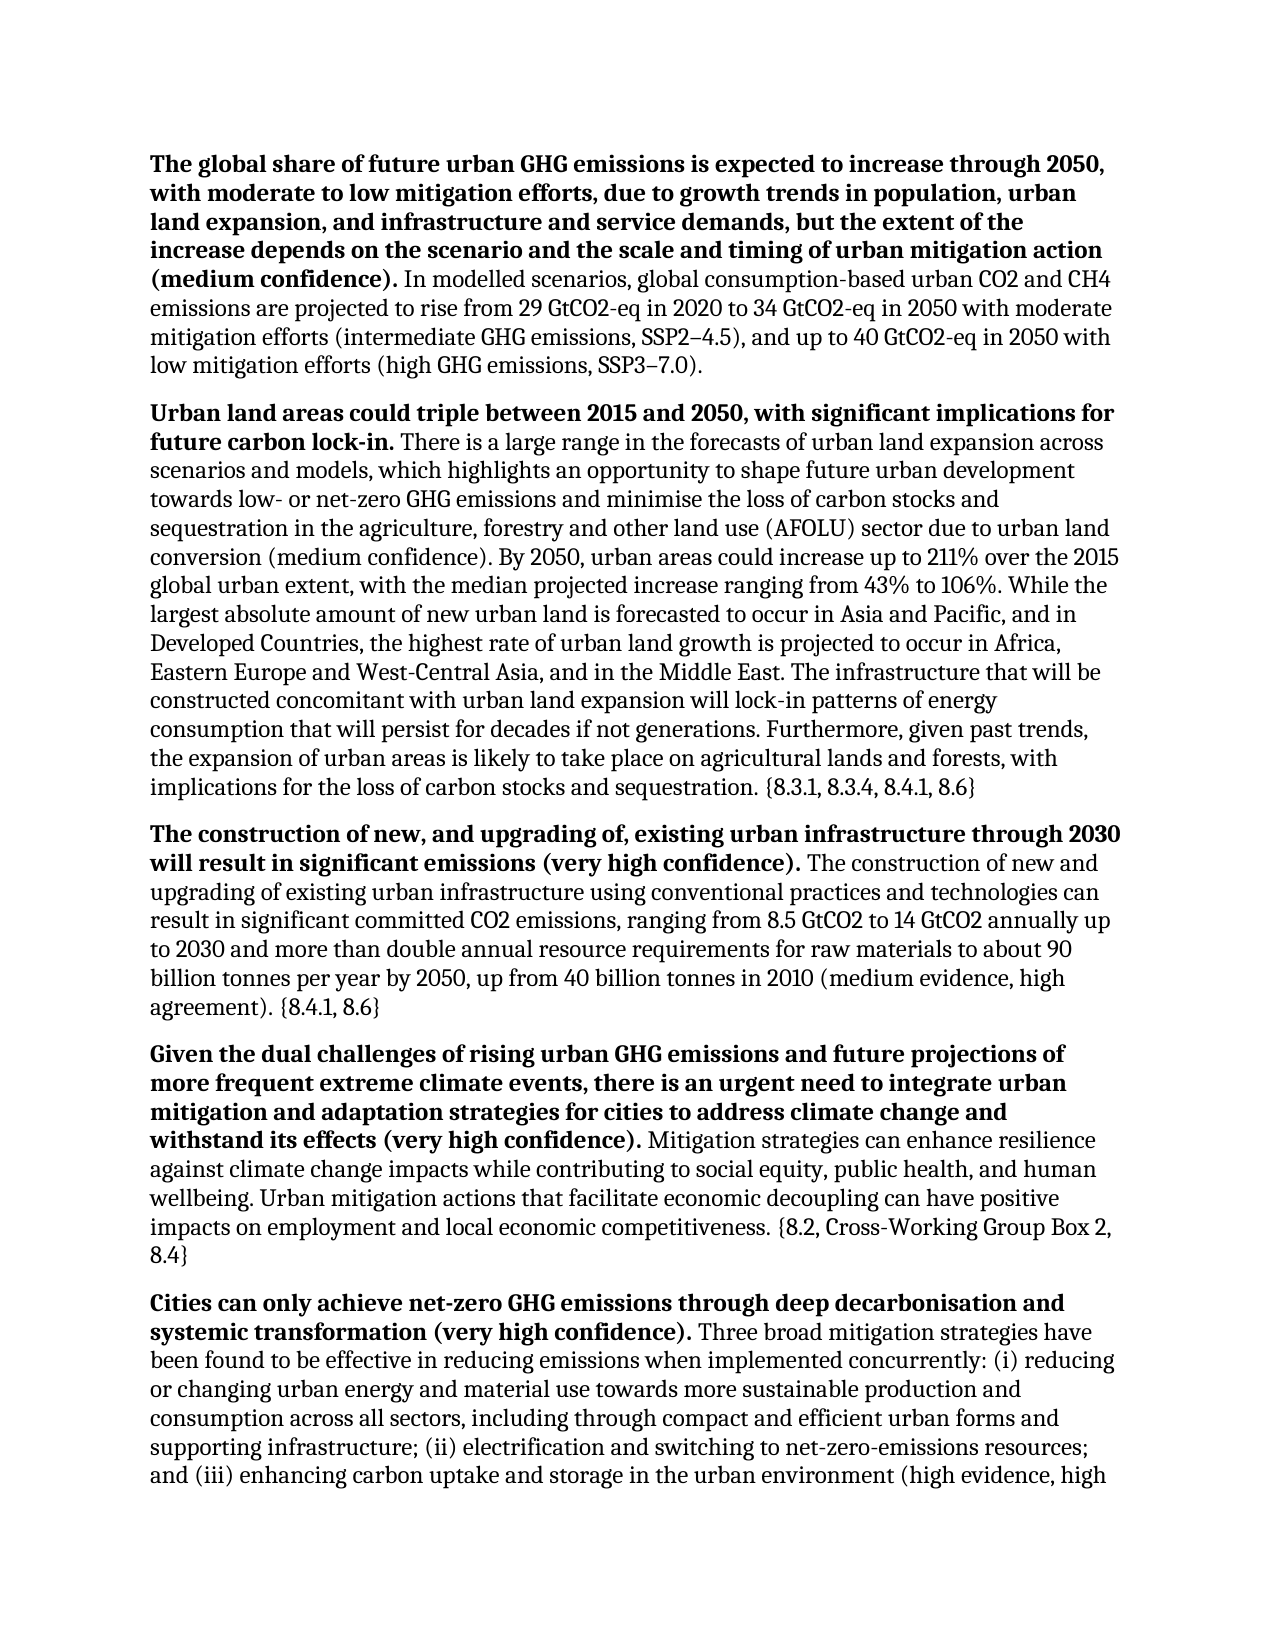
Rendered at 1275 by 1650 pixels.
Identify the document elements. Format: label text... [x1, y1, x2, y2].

text The construction of new, and upgrading of, existing urban infrastructure through 2030 will result in significant emissions (very high confidence). The construction of new and upgrading of existing urban infrastructure using conventional practices and technologies can result in significant committed CO2 emissions, ranging from 8.5 GtCO2 to 14 GtCO2 annually up to 2030 and more than double annual resource requirements for raw materials to about 90 billion tonnes per year by 2050, up from 40 billion tonnes in 2010 (medium evidence, high agreement). {8.4.1, 8.6} [150, 820, 1125, 1021]
text Urban land areas could triple between 2015 and 2050, with significant implications for future carbon lock-in. There is a large range in the forecasts of urban land expansion across scenarios and models, which highlights an opportunity to shape future urban development towards low- or net-zero GHG emissions and minimise the loss of carbon stocks and sequestration in the agriculture, forestry and other land use (AFOLU) sector due to urban land conversion (medium confidence). By 2050, urban areas could increase up to 211% over the 2015 global urban extent, with the median projected increase ranging from 43% to 106%. While the largest absolute amount of new urban land is forecasted to occur in Asia and Pacific, and in Developed Countries, the highest rate of urban land growth is projected to occur in Africa, Eastern Europe and West-Central Asia, and in the Middle East. The infrastructure that will be constructed concomitant with urban land expansion will lock-in patterns of energy consumption that will persist for decades if not generations. Furthermore, given past trends, the expansion of urban areas is likely to take place on agricultural lands and forests, with implications for the loss of carbon stocks and sequestration. {8.3.1, 8.3.4, 8.4.1, 8.6} [150, 399, 1125, 801]
text Given the dual challenges of rising urban GHG emissions and future projections of more frequent extreme climate events, there is an urgent need to integrate urban mitigation and adaptation strategies for cities to address climate change and withstand its effects (very high confidence). Mitigation strategies can enhance resilience against climate change impacts while contributing to social equity, public health, and human wellbeing. Urban mitigation actions that facilitate economic decoupling can have positive impacts on employment and local economic competitiveness. {8.2, Cross-Working Group Box 2, 8.4} [150, 1040, 1125, 1270]
